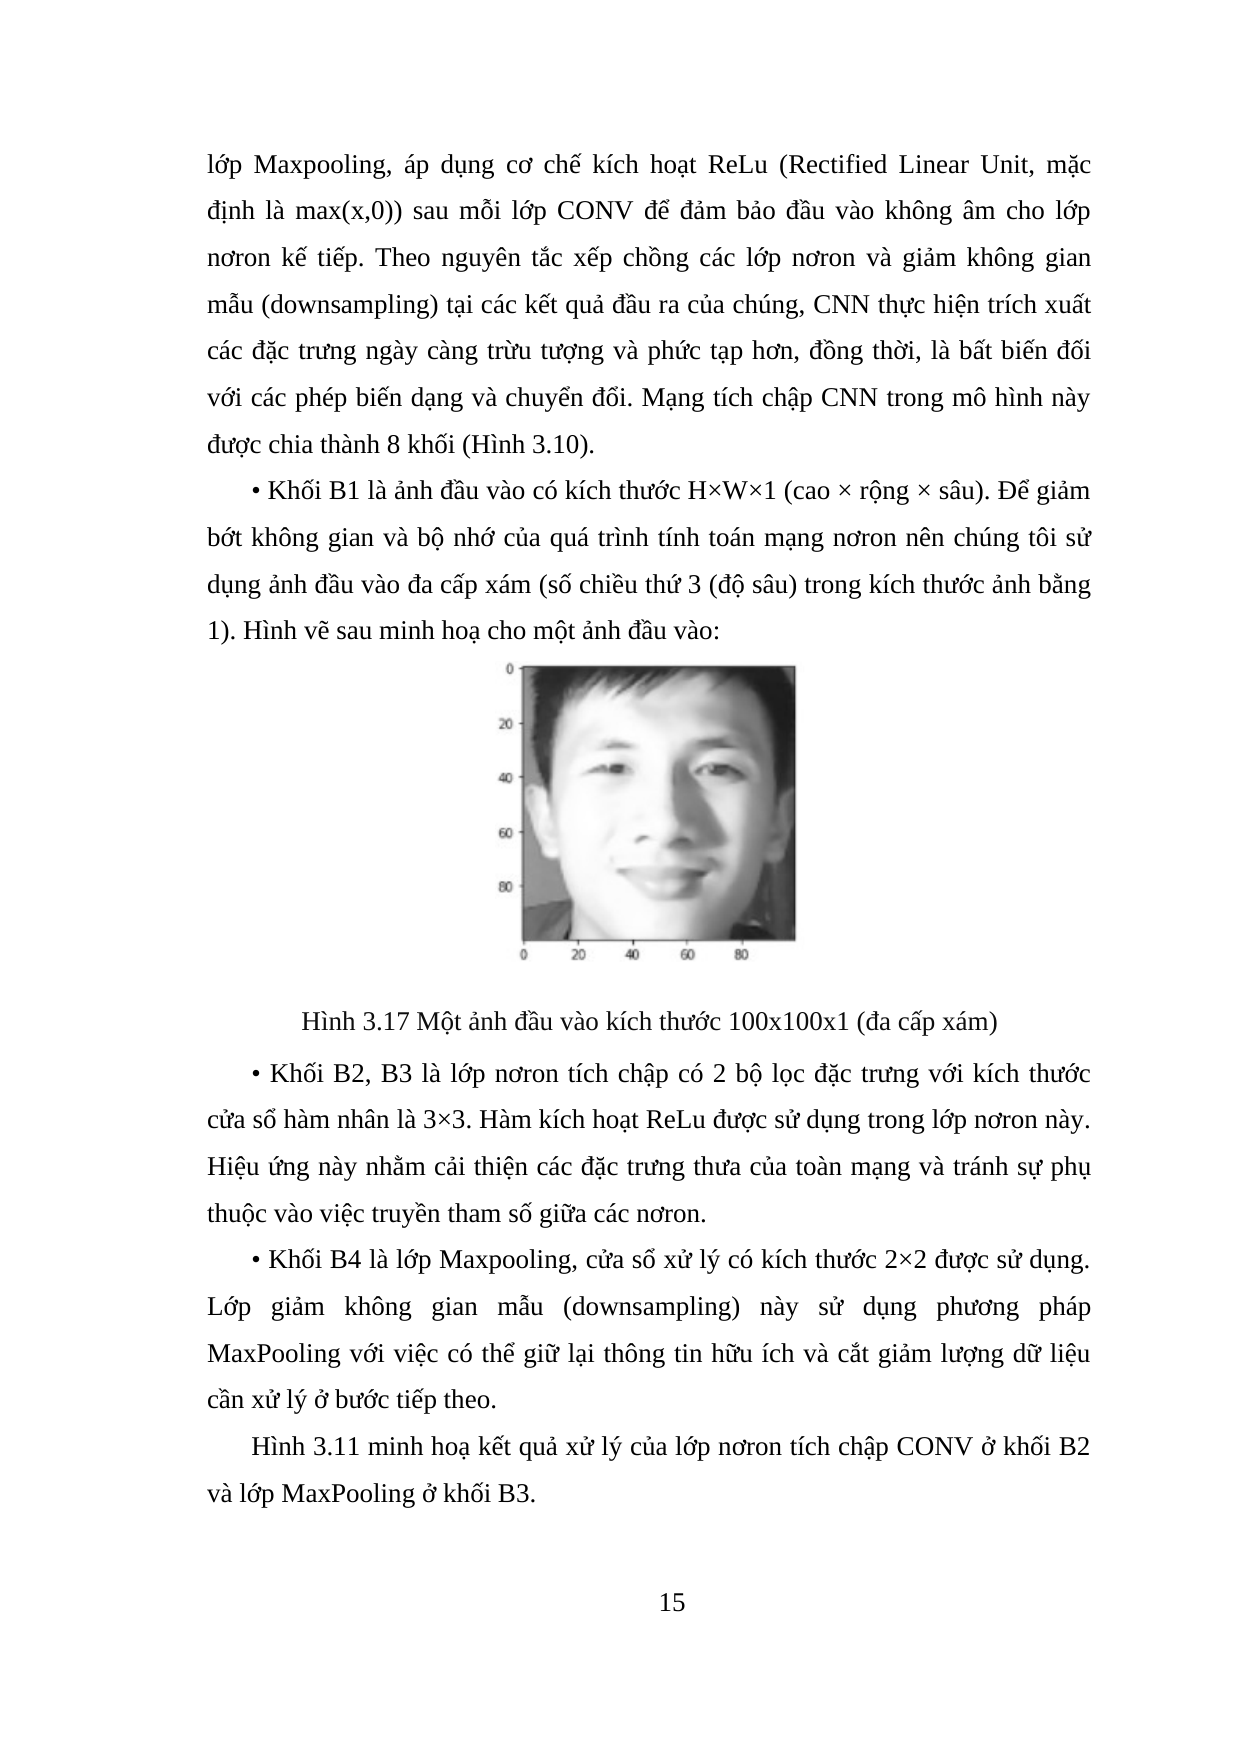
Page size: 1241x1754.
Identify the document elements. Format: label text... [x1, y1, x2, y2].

text • Khối B2, B3 là lớp nơron tích chập có 2 bộ lọc đặc trưng với kích thước cửa sổ hàm nhân là 3×3. Hàm kích hoạt ReLu được sử dụng trong lớp nơron này. Hiệu ứng này nhằm cải thiện các đặc trưng thưa của toàn mạng và tránh sự phụ thuộc vào việc truyền tham số giữa các nơron. [207, 1057, 1092, 1228]
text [207, 148, 1092, 459]
picture [495, 661, 805, 965]
text • Khối B4 là lớp Maxpooling, cửa sổ xử lý có kích thước 2×2 được sử dụng. Lớp giảm không gian mẫu (downsampling) này sử dụng phương pháp MaxPooling với việc có thể giữ lại thông tin hữu ích và cắt giảm lượng dữ liệu cần xử lý ở bước tiếp theo. [207, 1243, 1092, 1414]
text Hình 3.11 minh hoạ kết quả xử lý của lớp nơron tích chập CONV ở khối B2 và lớp MaxPooling ở khối B3. [207, 1430, 1092, 1508]
text • Khối B1 là ảnh đầu vào có kích thước H×W×1 (cao × rộng × sâu). Để giảm bớt không gian và bộ nhớ của quá trình tính toán mạng nơron nên chúng tôi sử dụng ảnh đầu vào đa cấp xám (số chiều thứ 3 (độ sâu) trong kích thước ảnh bằng 1). Hình vẽ sau minh hoạ cho một ảnh đầu vào: [207, 474, 1092, 646]
